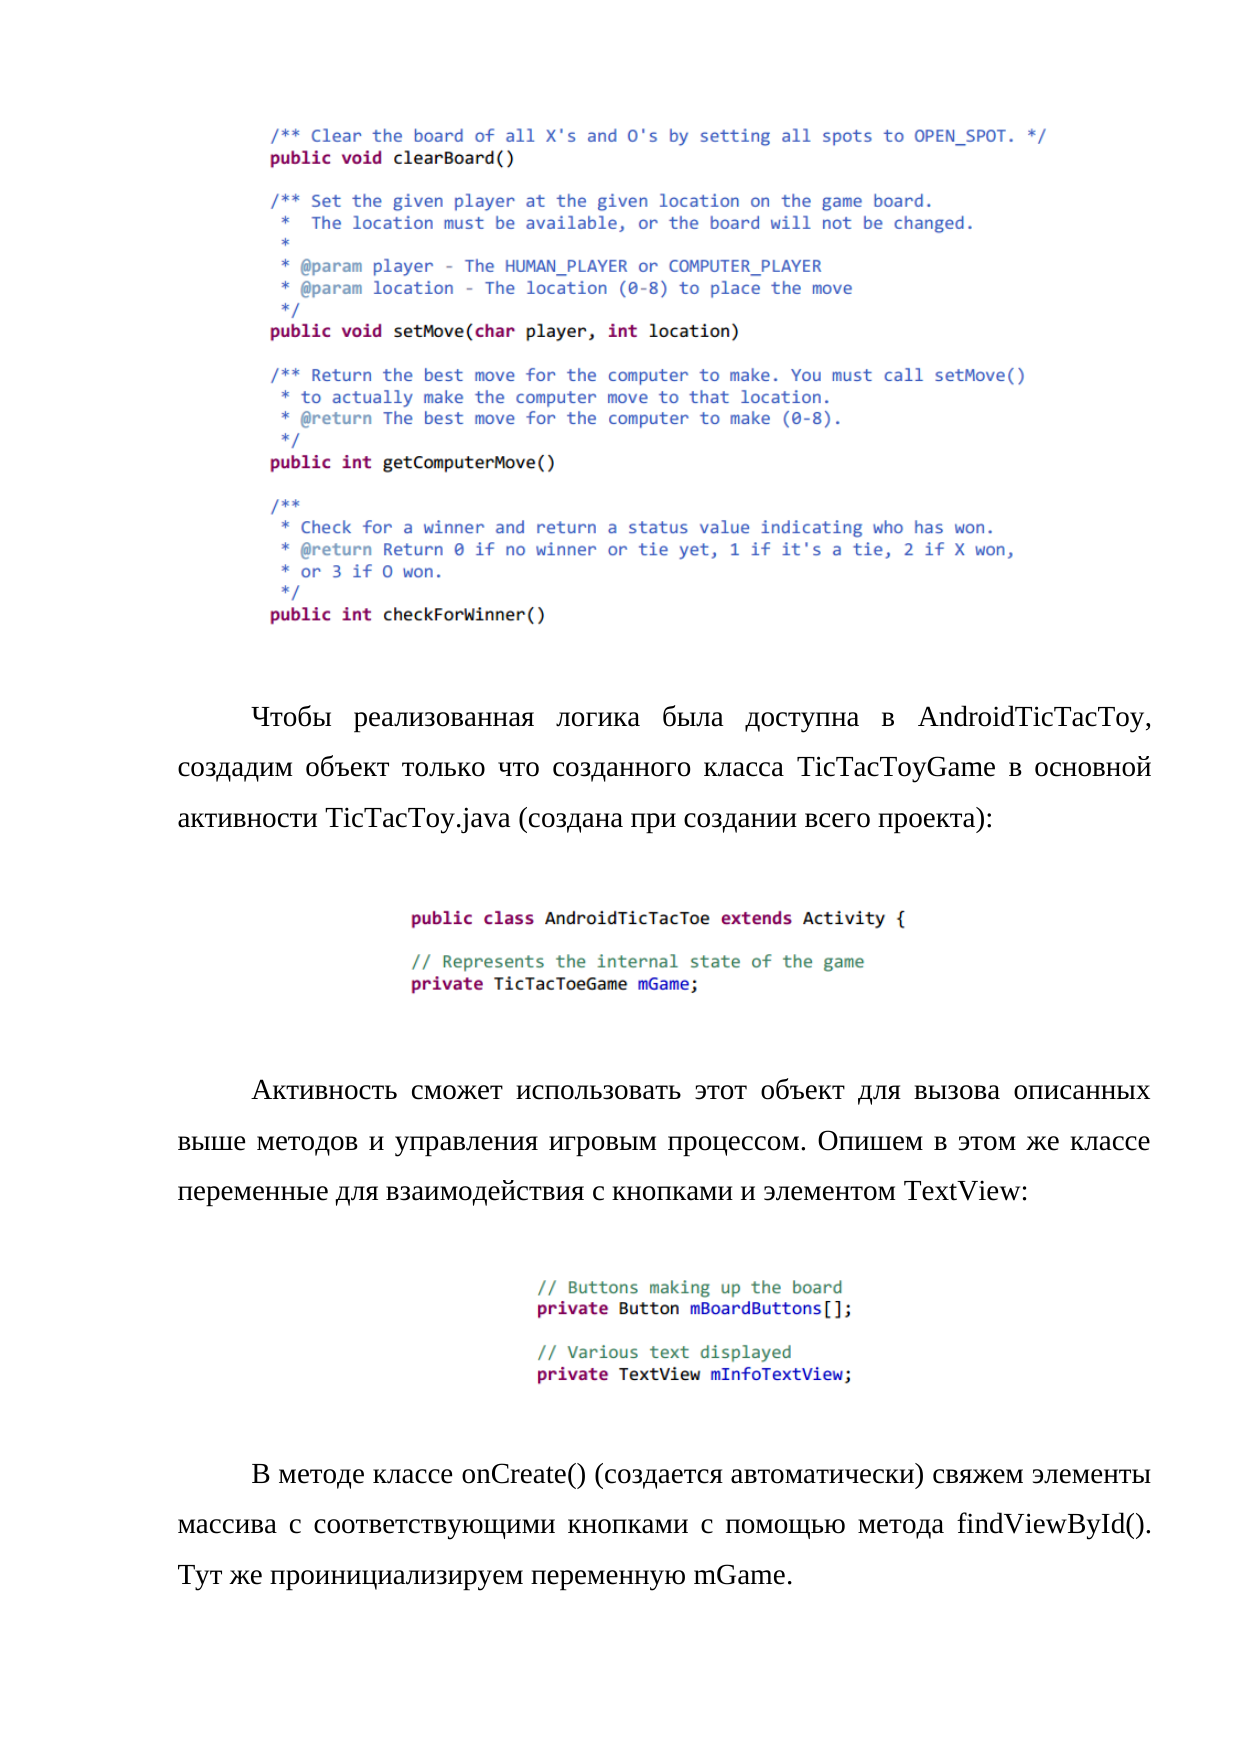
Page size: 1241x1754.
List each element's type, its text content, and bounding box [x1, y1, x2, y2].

text Активность сможет использовать этот объект для вызова описанных выше методов и управления игровым процессом. Опишем в этом же классе переменные для взаимодействия с кнопками и элементом TextView: [177, 1072, 1152, 1206]
picture [258, 118, 1070, 633]
picture [527, 1273, 876, 1390]
text Чтобы реализованная логика была доступна в AndroidTicTacToy, создадим объект только что созданного класса TicTacToyGame в основной активности TicTacToy.java (создана при создании всего проекта): [177, 699, 1152, 833]
picture [400, 900, 929, 1006]
text В методе классе onCreate() (создается автоматически) свяжем элементы массива с соответствующими кнопками с помощью метода findViewById(). Тут же проинициализируем переменную mGame. [177, 1456, 1152, 1590]
